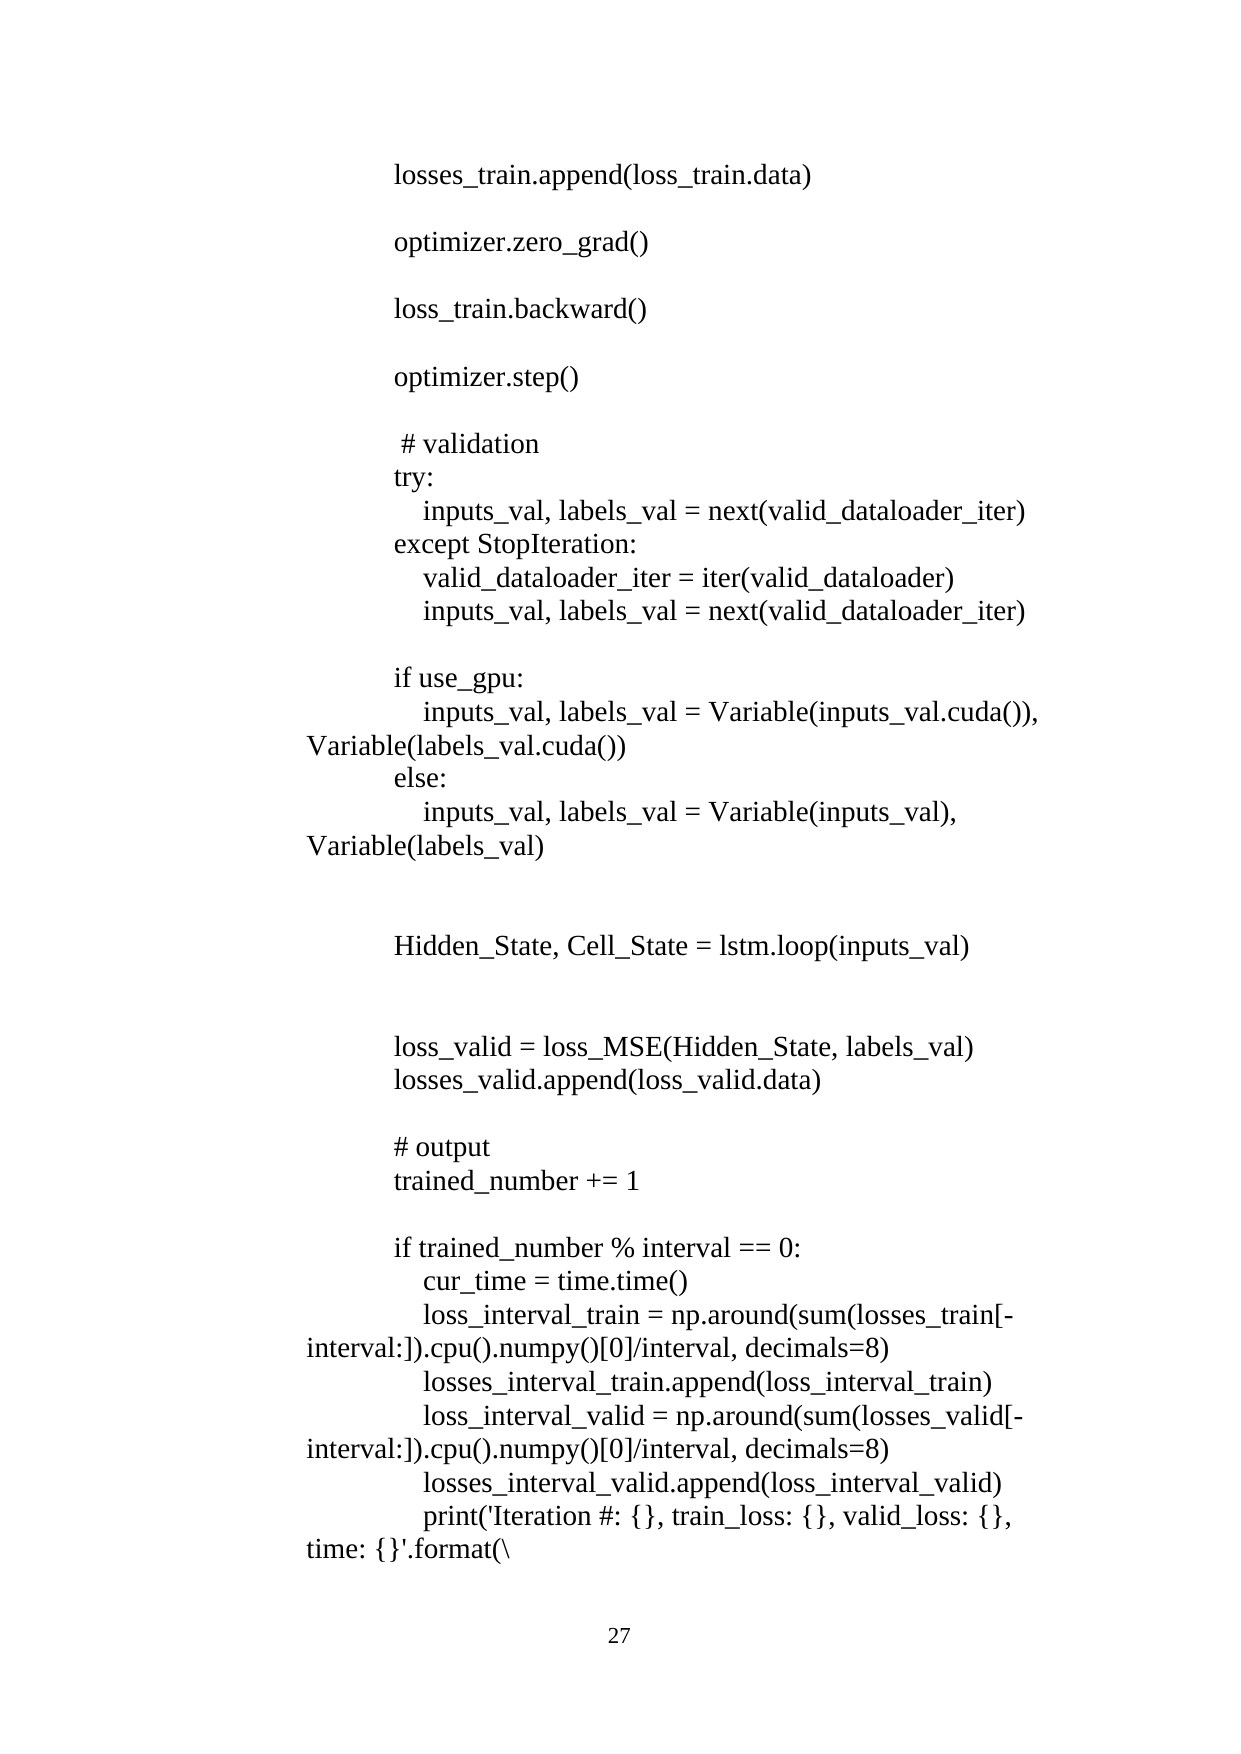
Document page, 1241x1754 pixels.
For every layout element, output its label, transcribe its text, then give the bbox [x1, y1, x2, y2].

text losses_interval_train.append(loss_interval_train) loss_interval_valid = np.around(sum(losses_valid[- [423, 1364, 1025, 1431]
text inputs_val, labels_val = next(valid_dataloader_iter) except StopIteration: [393, 493, 1027, 560]
text Hidden_State, Cell_State = lstm.loop(inputs_val) [393, 928, 1171, 962]
text loss_valid = loss_MSE(Hidden_State, labels_val) losses_valid.append(loss_valid.data) [393, 1029, 976, 1096]
text inputs_val, labels_val = Variable(inputs_val.cuda()), Variable(labels_val.cuda()) [306, 694, 1040, 761]
text # validation try: [393, 426, 541, 493]
text interval:]).cpu().numpy()[0]/interval, decimals=8) losses_interval_valid.append(loss_interval_valid) print('Iteration #: {}, train_loss: {}, valid_loss: {}, [306, 1431, 1014, 1532]
text time: {}'.format(\ [306, 1532, 1171, 1565]
text # output trained_number += 1 [393, 1129, 642, 1197]
text valid_dataloader_iter = iter(valid_dataloader) inputs_val, labels_val = next(valid_dataloader_iter) [423, 560, 1027, 627]
text if use_gpu: [393, 661, 1171, 694]
text else: [393, 761, 1171, 794]
text losses_train.append(loss_train.data) optimizer.zero_grad() loss_train.backward() optimizer.step() [393, 157, 813, 392]
text loss_interval_train = np.around(sum(losses_train[- interval:]).cpu().numpy()[0]/interval, decimals=8) [306, 1297, 1015, 1364]
text inputs_val, labels_val = Variable(inputs_val), Variable(labels_val) [306, 794, 958, 861]
text if trained_number % interval == 0: cur_time = time.time() [393, 1230, 803, 1297]
